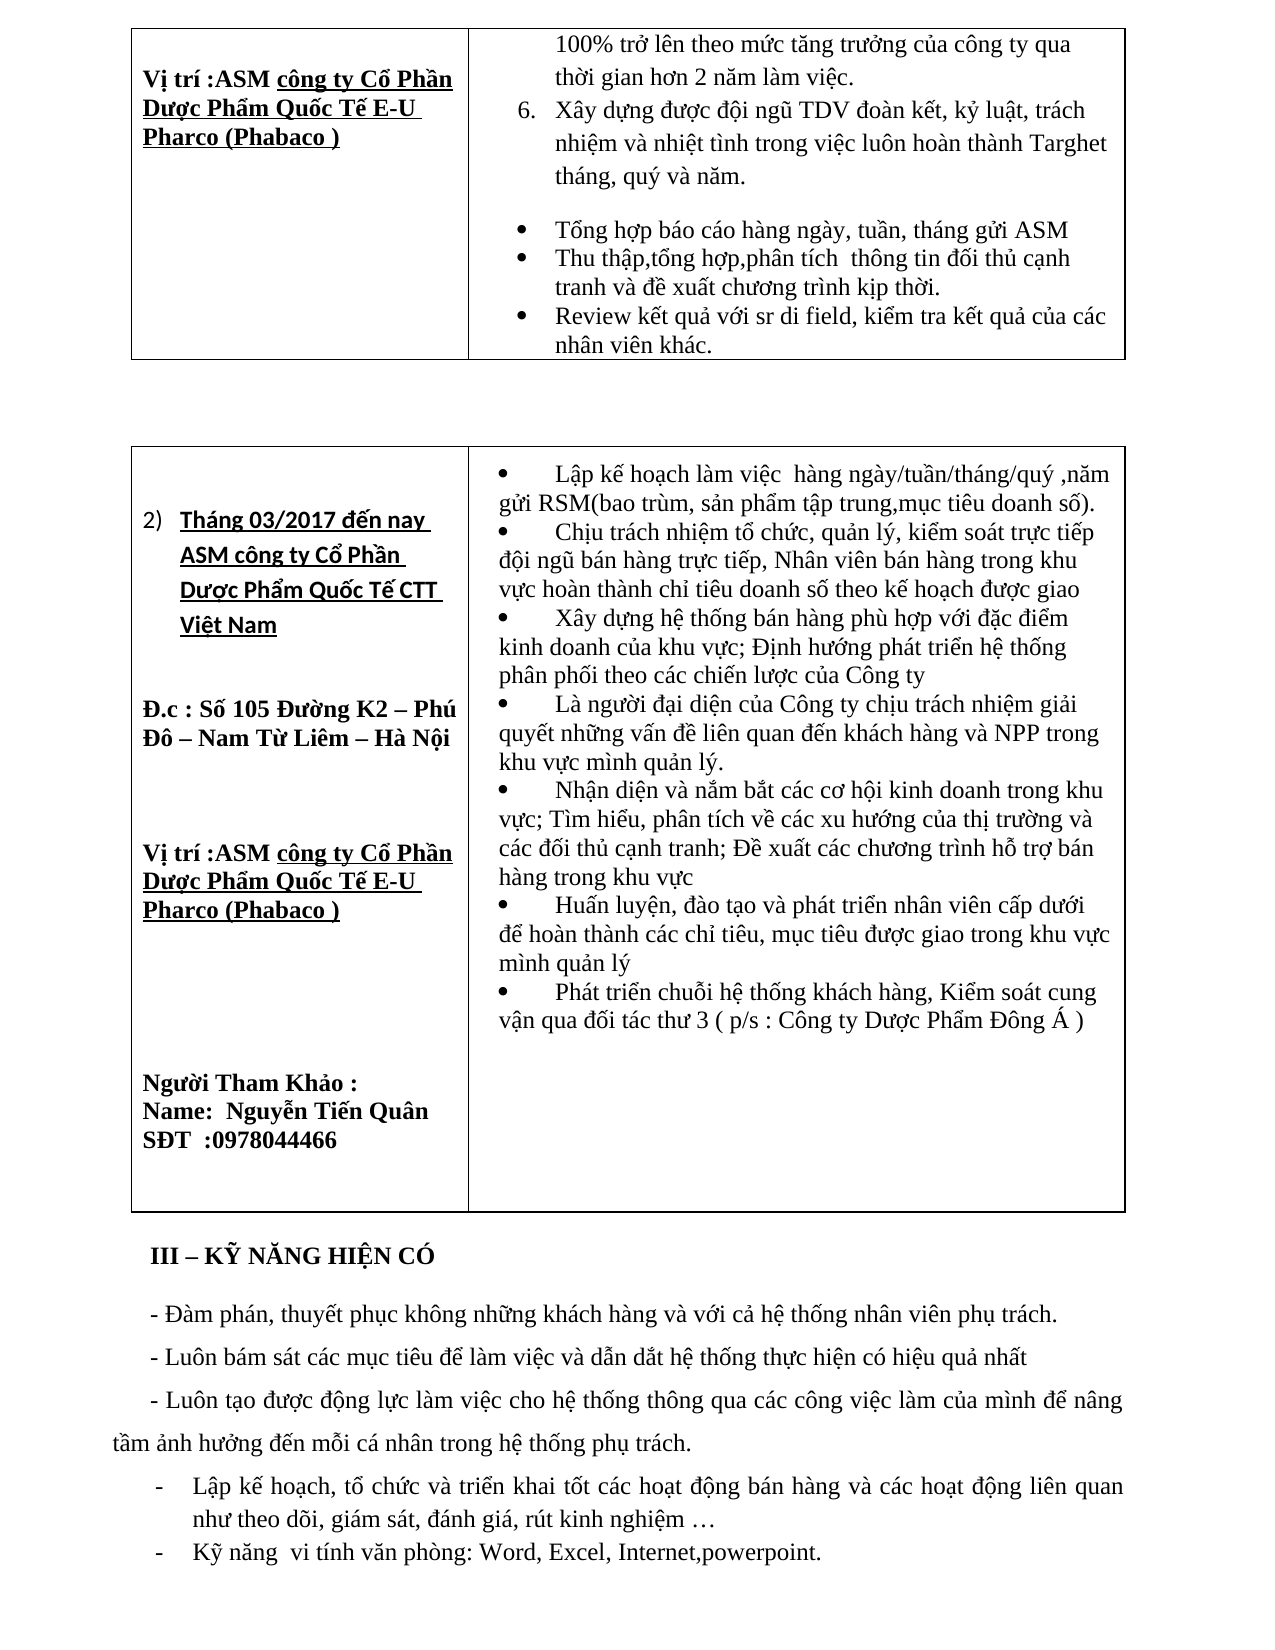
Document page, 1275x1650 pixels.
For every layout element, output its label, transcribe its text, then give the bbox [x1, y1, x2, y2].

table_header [132, 29, 468, 215]
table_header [469, 29, 1124, 215]
text - Luôn bám sát các mục tiêu để làm việc và dẫn dắt hệ thống thực hiện có hiệu quả nhất [112, 1342, 1125, 1371]
text III – KỸ NĂNG HIỆN CÓ [150, 1241, 1125, 1270]
table_cell Tổng hợp báo cáo hàng ngày, tuần, tháng gửi ASM Thu thập,tổng hợp,phân tích thông tin đối thủ cạnh tranh và đề xuất chương trình kịp thời. Review kết quả với sr di field, kiểm tra kết quả của các nhân viên khác. [469, 215, 1124, 358]
list Lập kế hoạch, tổ chức và triển khai tốt các hoạt động bán hàng và các hoạt động liên quan như theo dõi, giám sát, đánh giá, rút kinh nghiệm … [155, 1471, 1125, 1533]
text - Đàm phán, thuyết phục không những khách hàng và với cả hệ thống nhân viên phụ trách. [150, 1299, 1125, 1327]
table_header Tháng 03/2017 đến nay ASM công ty Cổ Phần Dược Phẩm Quốc Tế CTT Việt Nam Đ.c : Số 105 Đường K2 – Phú Đô – Nam Từ Liêm – Hà Nội Vị trí :ASM công ty Cổ Phần Dược Phẩm Quốc Tế E-U Pharco (Phabaco ) Người Tham Khảo : Name: Nguyễn Tiến Quân SĐT :0978044466 [132, 447, 468, 1211]
table_header Lập kế hoạch làm việc hàng ngày/tuần/tháng/quý ,năm gửi RSM(bao trùm, sản phẩm tập trung,mục tiêu doanh số). Chịu trách nhiệm tổ chức, quản lý, kiểm soát trực tiếp đội ngũ bán hàng trực tiếp, Nhân viên bán hàng trong khu vực hoàn thành chỉ tiêu doanh số theo kế hoạch được giao Xây dựng hệ thống bán hàng phù hợp với đặc điểm kinh doanh của khu vực; Định hướng phát triển hệ thống phân phối theo các chiến lược của Công ty Là người đại diện của Công ty chịu trách nhiệm giải quyết những vấn đề liên quan đến khách hàng và NPP trong khu vực mình quản lý. Nhận diện và nắm bắt các cơ hội kinh doanh trong khu vực; Tìm hiểu, phân tích về các xu hướng của thị trường và các đối thủ cạnh tranh; Đề xuất các chương trình hỗ trợ bán hàng trong khu vực Huấn luyện, đào tạo và phát triển nhân viên cấp dưới để hoàn thành các chỉ tiêu, mục tiêu được giao trong khu vực mình quản lý Phát triển chuỗi hệ thống khách hàng, Kiểm soát cung vận qua đối tác thư 3 ( p/s : Công ty Dược Phẩm Đông Á ) [469, 447, 1124, 1211]
text - Luôn tạo được động lực làm việc cho hệ thống thông qua các công việc làm của mình để nâng tầm ảnh hưởng đến mỗi cá nhân trong hệ thống phụ trách. [112, 1385, 1125, 1457]
list Kỹ năng vi tính văn phòng: Word, Excel, Internet,powerpoint. [155, 1537, 1125, 1566]
table_cell [132, 215, 468, 358]
